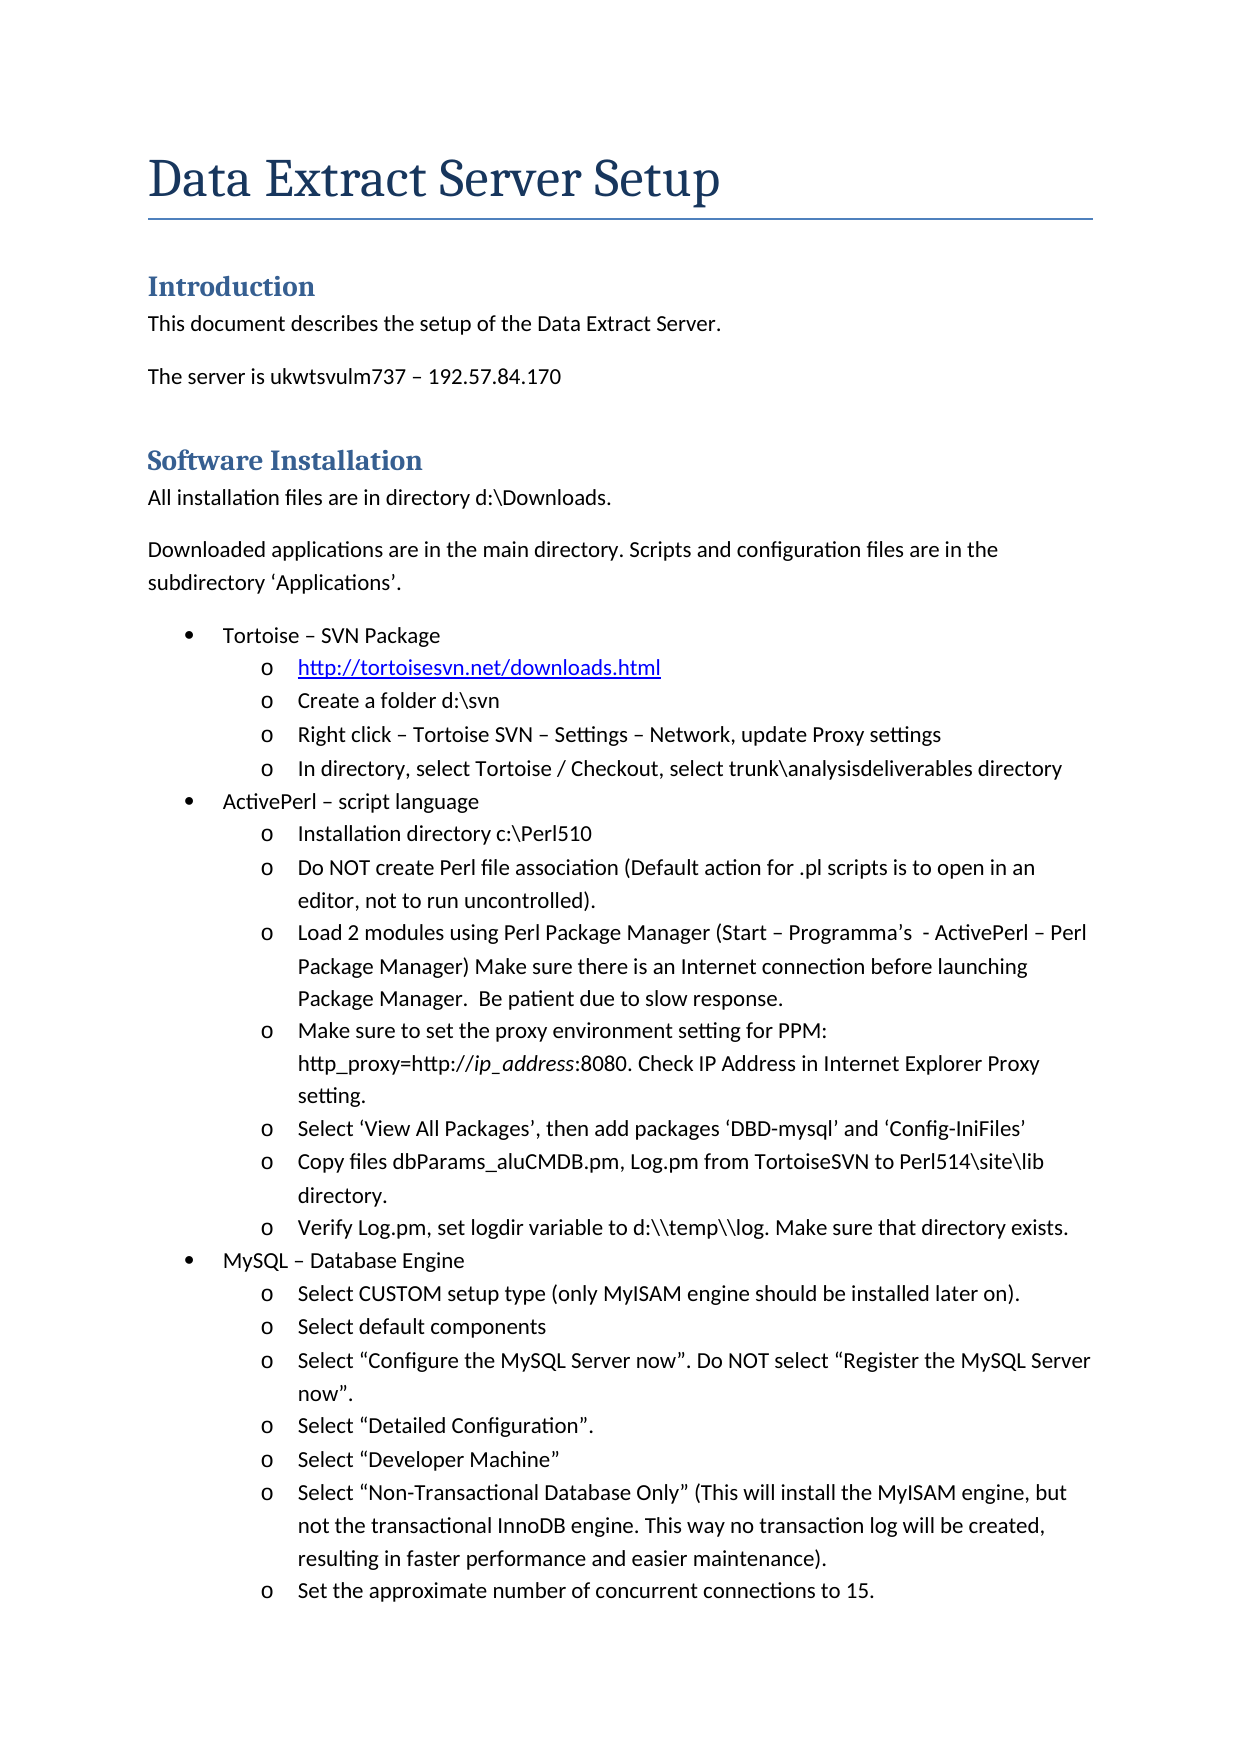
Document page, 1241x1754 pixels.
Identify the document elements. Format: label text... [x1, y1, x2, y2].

text Downloaded applications are in the main directory. Scripts and configuration files are in the subdirectory ‘Applications’. [148, 536, 1093, 596]
subtitle Software Installation [148, 444, 1093, 478]
text The server is ukwtsvulm737 – 192.57.84.170 [148, 362, 1093, 390]
list Select “Non-Transactional Database Only” (This will install the MyISAM engine, but not the transactional InnoDB engine. This way no transaction log will be created, resulting in faster performance and easier maintenance). [260, 1478, 1093, 1572]
subtitle Introduction [148, 270, 1093, 304]
list Tortoise – SVN Package [185, 621, 1093, 649]
list MySQL – Database Engine [185, 1246, 1093, 1274]
list Select “Detailed Configuration”. [260, 1411, 1093, 1440]
list Select “Developer Machine” [260, 1445, 1093, 1474]
list http://tortoisesvn.net/downloads.html [260, 653, 1093, 682]
list Select “Configure the MySQL Server now”. Do NOT select “Register the MySQL Server now”. [260, 1346, 1093, 1407]
list Copy files dbParams_aluCMDB.pm, Log.pm from TortoiseSVN to Perl514\site\lib directory. [260, 1147, 1093, 1209]
list Verify Log.pm, set logdir variable to d:\\temp\\log. Make sure that directory exists. [260, 1213, 1093, 1242]
list Installation directory c:\Perl510 [260, 819, 1093, 848]
text All installation files are in directory d:\Downloads. [148, 483, 1093, 511]
list Create a folder d:\svn [260, 687, 1093, 716]
list Make sure to set the proxy environment setting for PPM: http_proxy=http://ip_address:8080. Check IP Address in Internet Explorer Proxy setting. [260, 1016, 1093, 1110]
text This document describes the setup of the Data Extract Server. [148, 309, 1093, 337]
list Select CUSTOM setup type (only MyISAM engine should be installed later on). [260, 1279, 1093, 1308]
list In directory, select Tortoise / Checkout, select trunk\analysisdeliverables directory [260, 754, 1093, 783]
list Set the approximate number of concurrent connections to 15. [260, 1576, 1093, 1605]
title Data Extract Server Setup [148, 148, 1093, 218]
list ActivePerl – script language [185, 787, 1093, 815]
list Do NOT create Perl file association (Default action for .pl scripts is to open in an editor, not to run uncontrolled). [260, 853, 1093, 914]
list Right click – Tortoise SVN – Settings – Network, update Proxy settings [260, 720, 1093, 749]
list Load 2 modules using Perl Package Manager (Start – Programma’s - ActivePerl – Perl Package Manager) Make sure there is an Internet connection before launching Package Manager. Be patient due to slow response. [260, 918, 1093, 1012]
list Select ‘View All Packages’, then add packages ‘DBD-mysql’ and ‘Config-IniFiles’ [260, 1114, 1093, 1143]
list Select default components [260, 1312, 1093, 1341]
